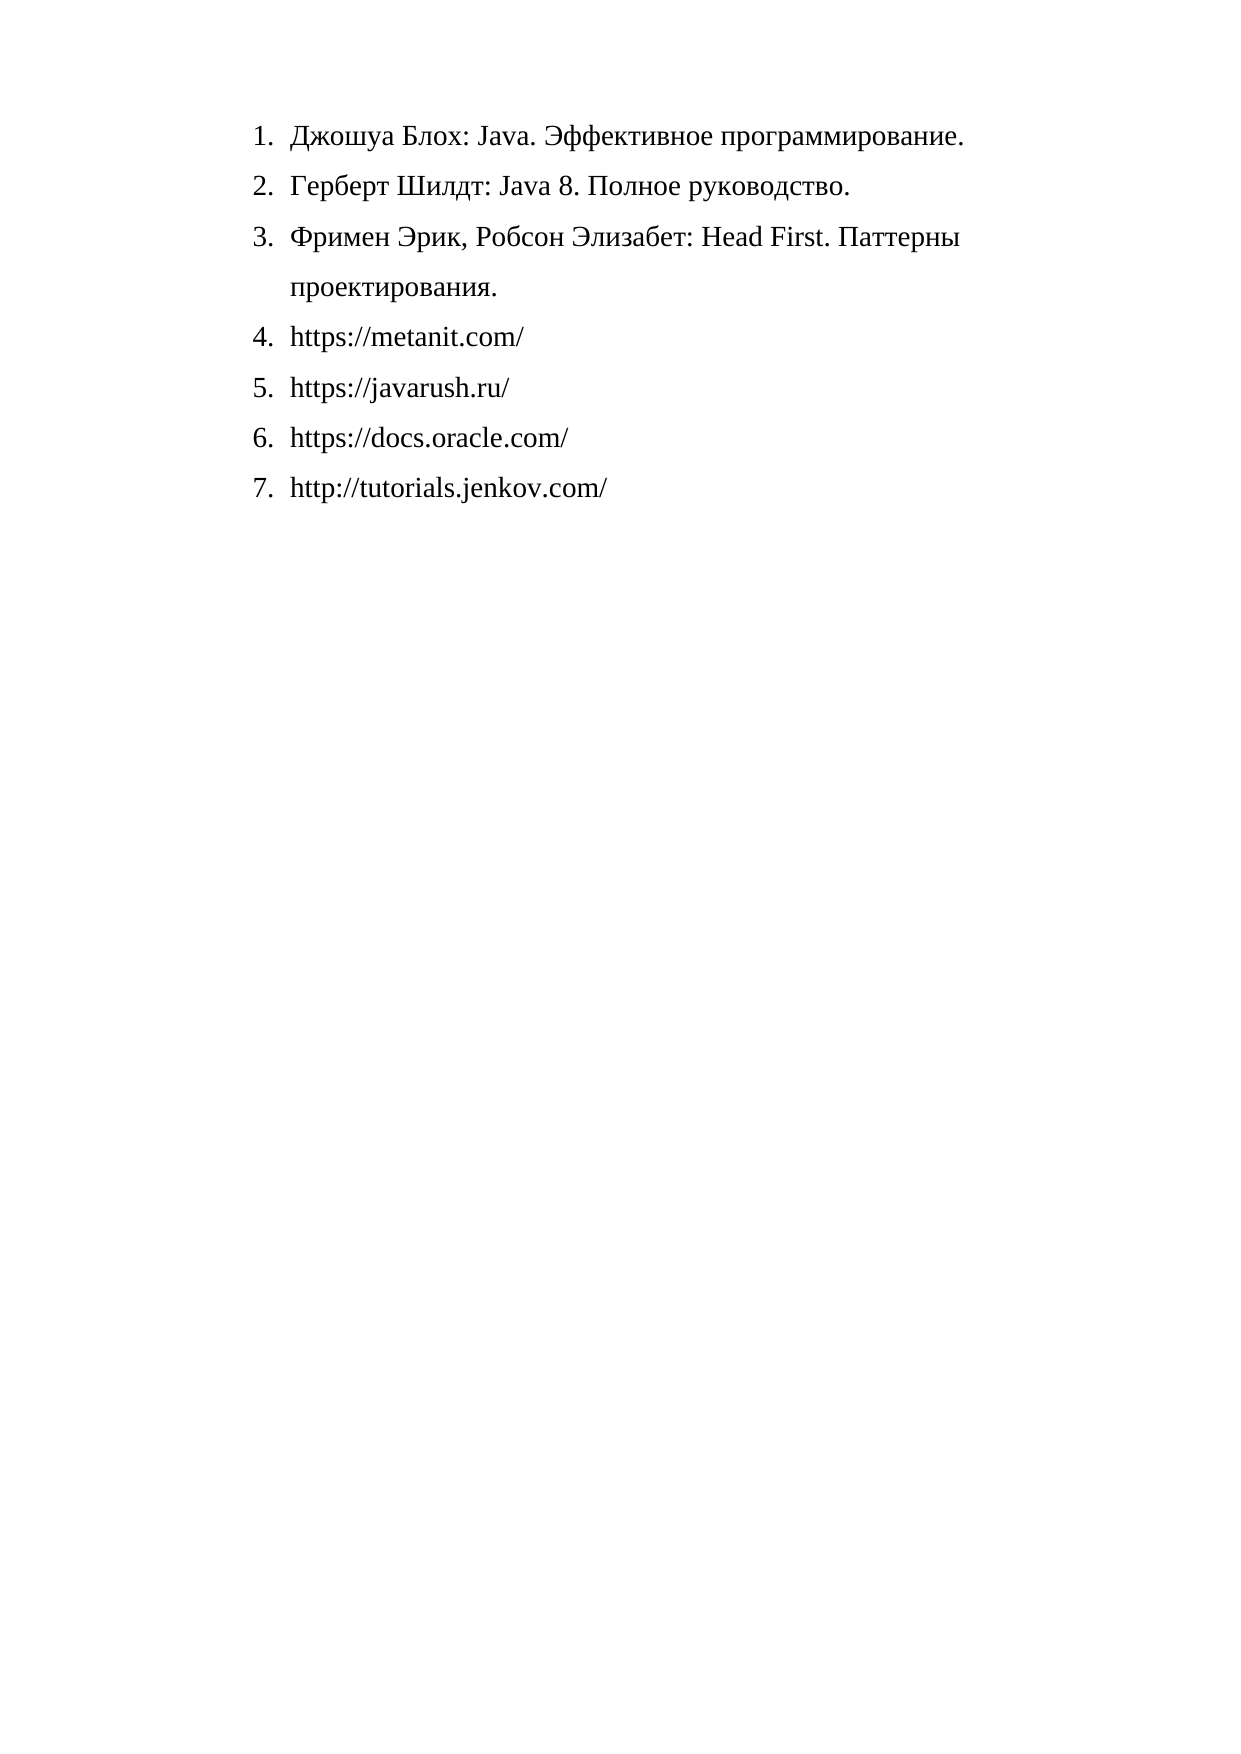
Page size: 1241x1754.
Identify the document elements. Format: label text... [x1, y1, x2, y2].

list Джошуа Блох: Java. Эффективное программирование. [252, 118, 1152, 152]
list Фримен Эрик, Робсон Элизабет: Head First. Паттерны проектирования. [252, 219, 1152, 303]
list https://metanit.com/ [252, 319, 1152, 353]
list https://javarush.ru/ [252, 370, 1152, 403]
list http://tutorials.jenkov.com/ [252, 470, 1152, 504]
list Герберт Шилдт: Java 8. Полное руководство. [252, 168, 1152, 202]
list https://docs.oracle.com/ [252, 420, 1152, 453]
